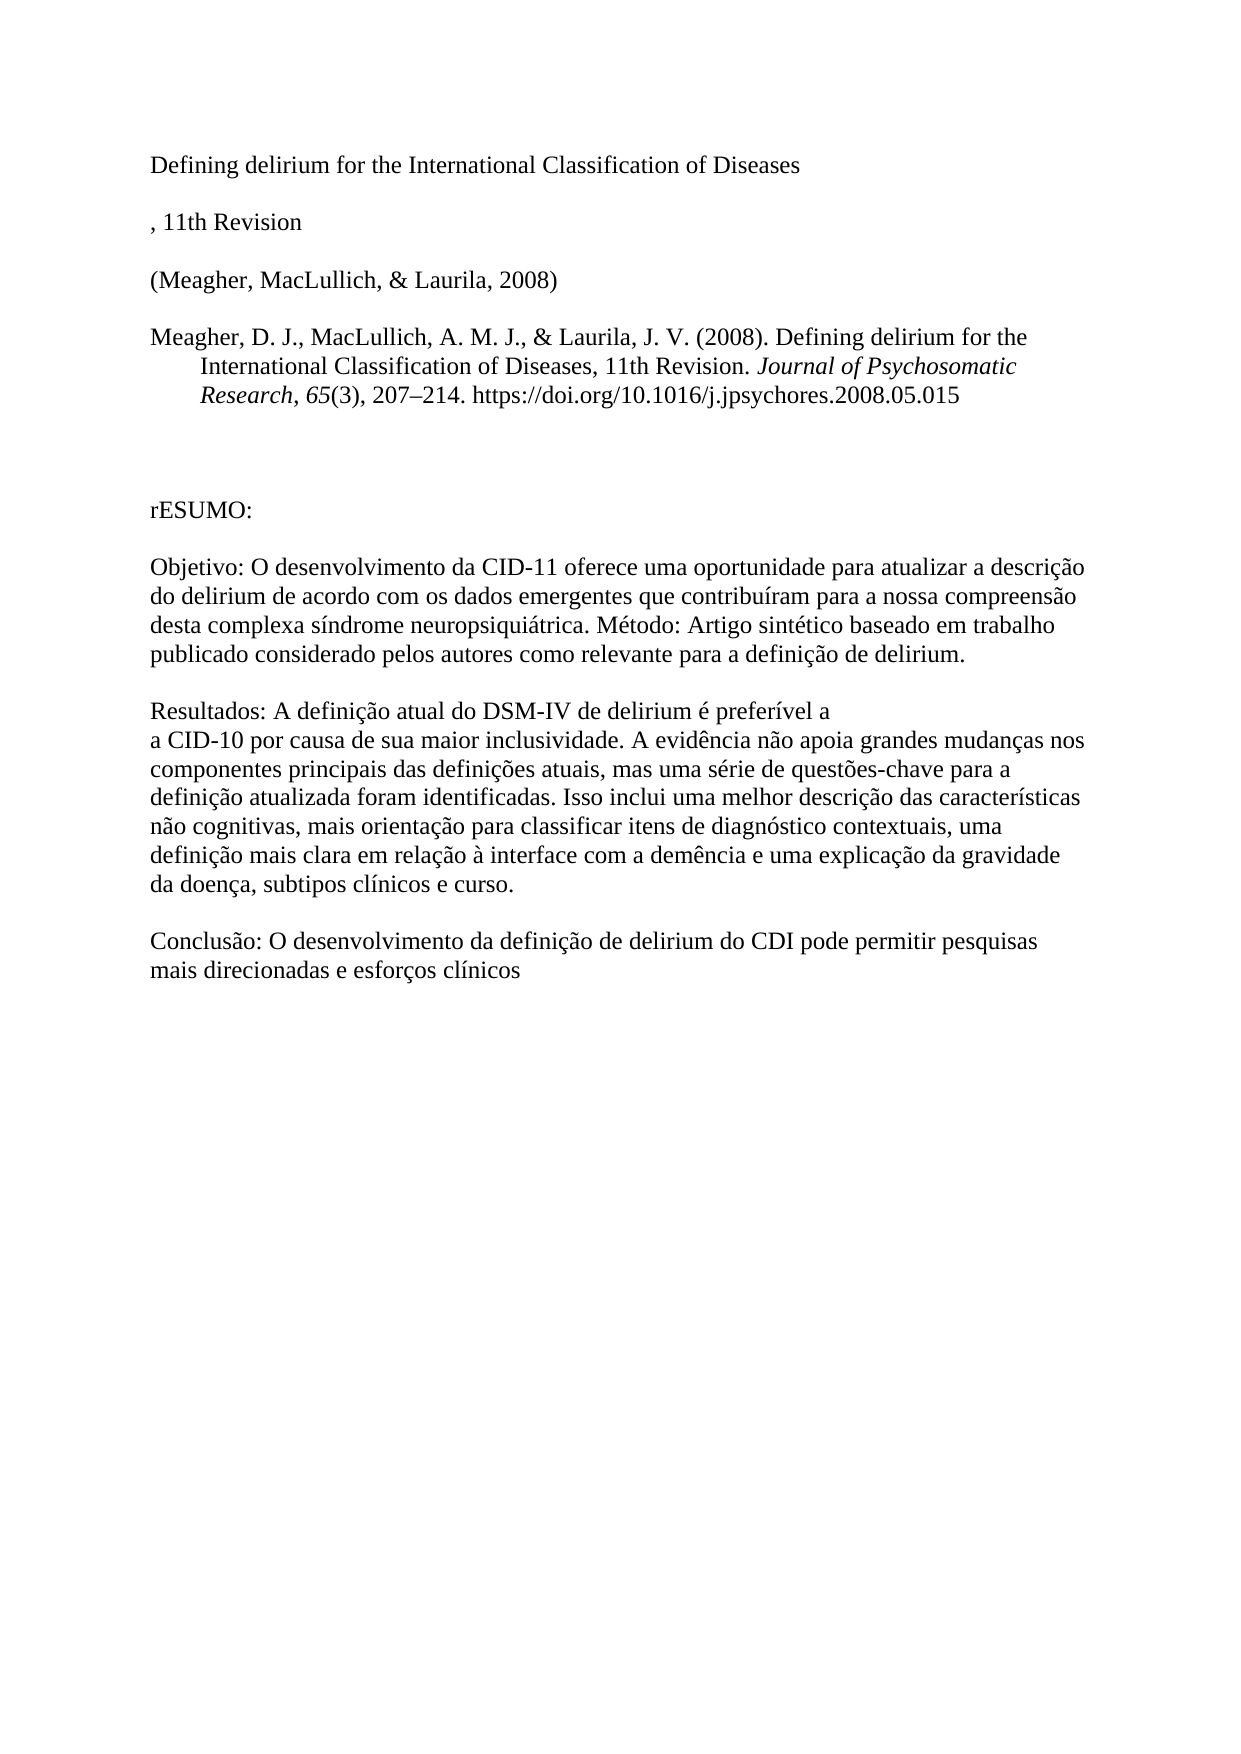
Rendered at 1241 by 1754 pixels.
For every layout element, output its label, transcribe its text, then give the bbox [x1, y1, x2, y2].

text Conclusão: O desenvolvimento da definição de delirium do CDI pode permitir pesquisas mais direcionadas e esforços clínicos [150, 926, 1090, 984]
text a CID-10 por causa de sua maior inclusividade. A evidência não apoia grandes mudanças nos componentes principais das definições atuais, mas uma série de questões-chave para a definição atualizada foram identificadas. Isso inclui uma melhor descrição das características não cognitivas, mais orientação para classificar itens de diagnóstico contextuais, uma definição mais clara em relação à interface com a demência e uma explicação da gravidade da doença, subtipos clínicos e curso. [150, 725, 1090, 897]
text Resultados: A definição atual do DSM-IV de delirium é preferível a [150, 696, 1090, 725]
text Defining delirium for the International Classification of Diseases [150, 150, 1090, 179]
text (Meagher, MacLullich, & Laurila, 2008) [150, 265, 1090, 294]
text rESUMO: [150, 495, 1090, 524]
text , 11th Revision [150, 207, 1090, 236]
text Objetivo: O desenvolvimento da CID-11 oferece uma oportunidade para atualizar a descrição do delirium de acordo com os dados emergentes que contribuíram para a nossa compreensão desta complexa síndrome neuropsiquiátrica. Método: Artigo sintético baseado em trabalho publicado considerado pelos autores como relevante para a definição de delirium. [150, 552, 1090, 667]
text Meagher, D. J., MacLullich, A. M. J., & Laurila, J. V. (2008). Defining delirium for the International Classification of Diseases, 11th Revision. Journal of Psychosomatic Research, 65(3), 207–214. https://doi.org/10.1016/j.jpsychores.2008.05.015 [150, 322, 1090, 409]
